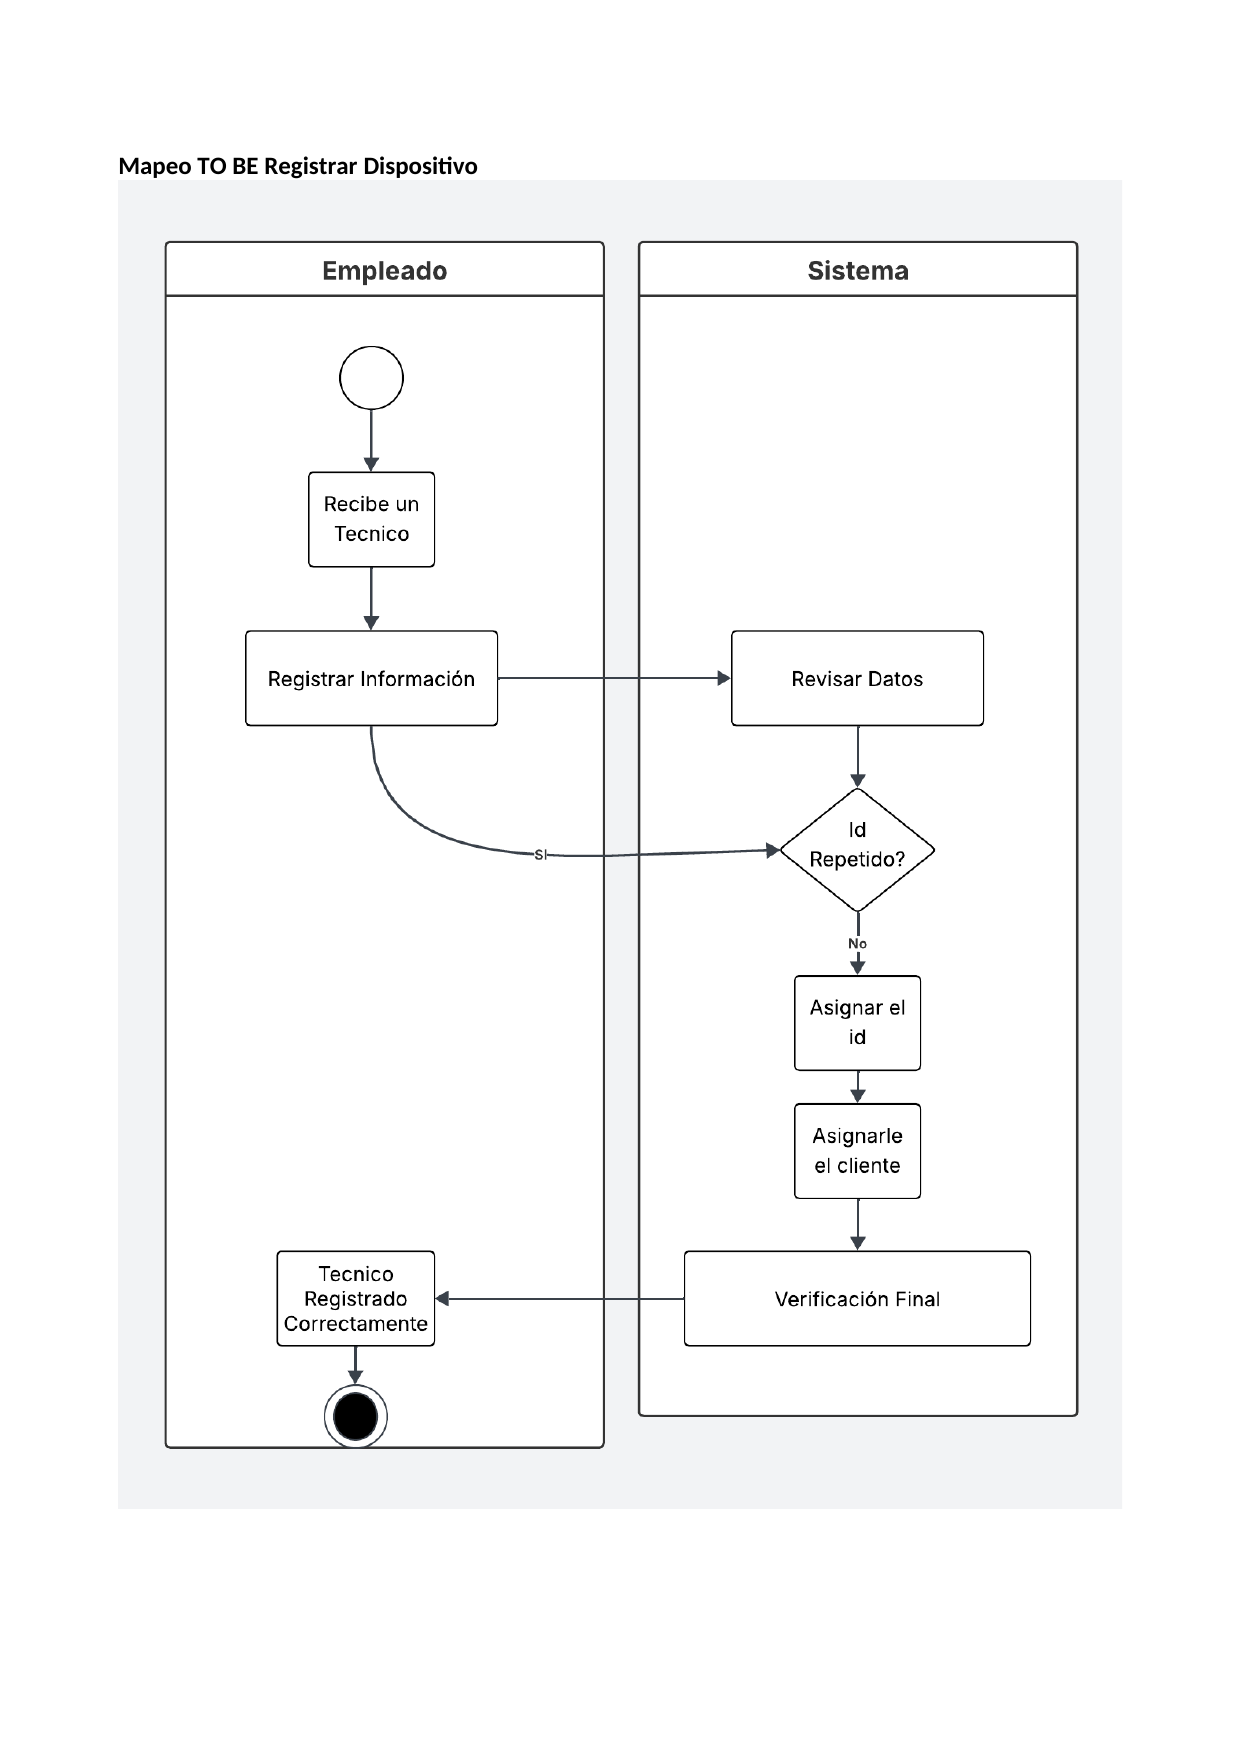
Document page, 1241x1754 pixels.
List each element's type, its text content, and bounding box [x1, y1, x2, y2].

picture [118, 180, 1123, 1509]
subtitle Mapeo TO BE Registrar Dispositivo [118, 150, 1122, 180]
